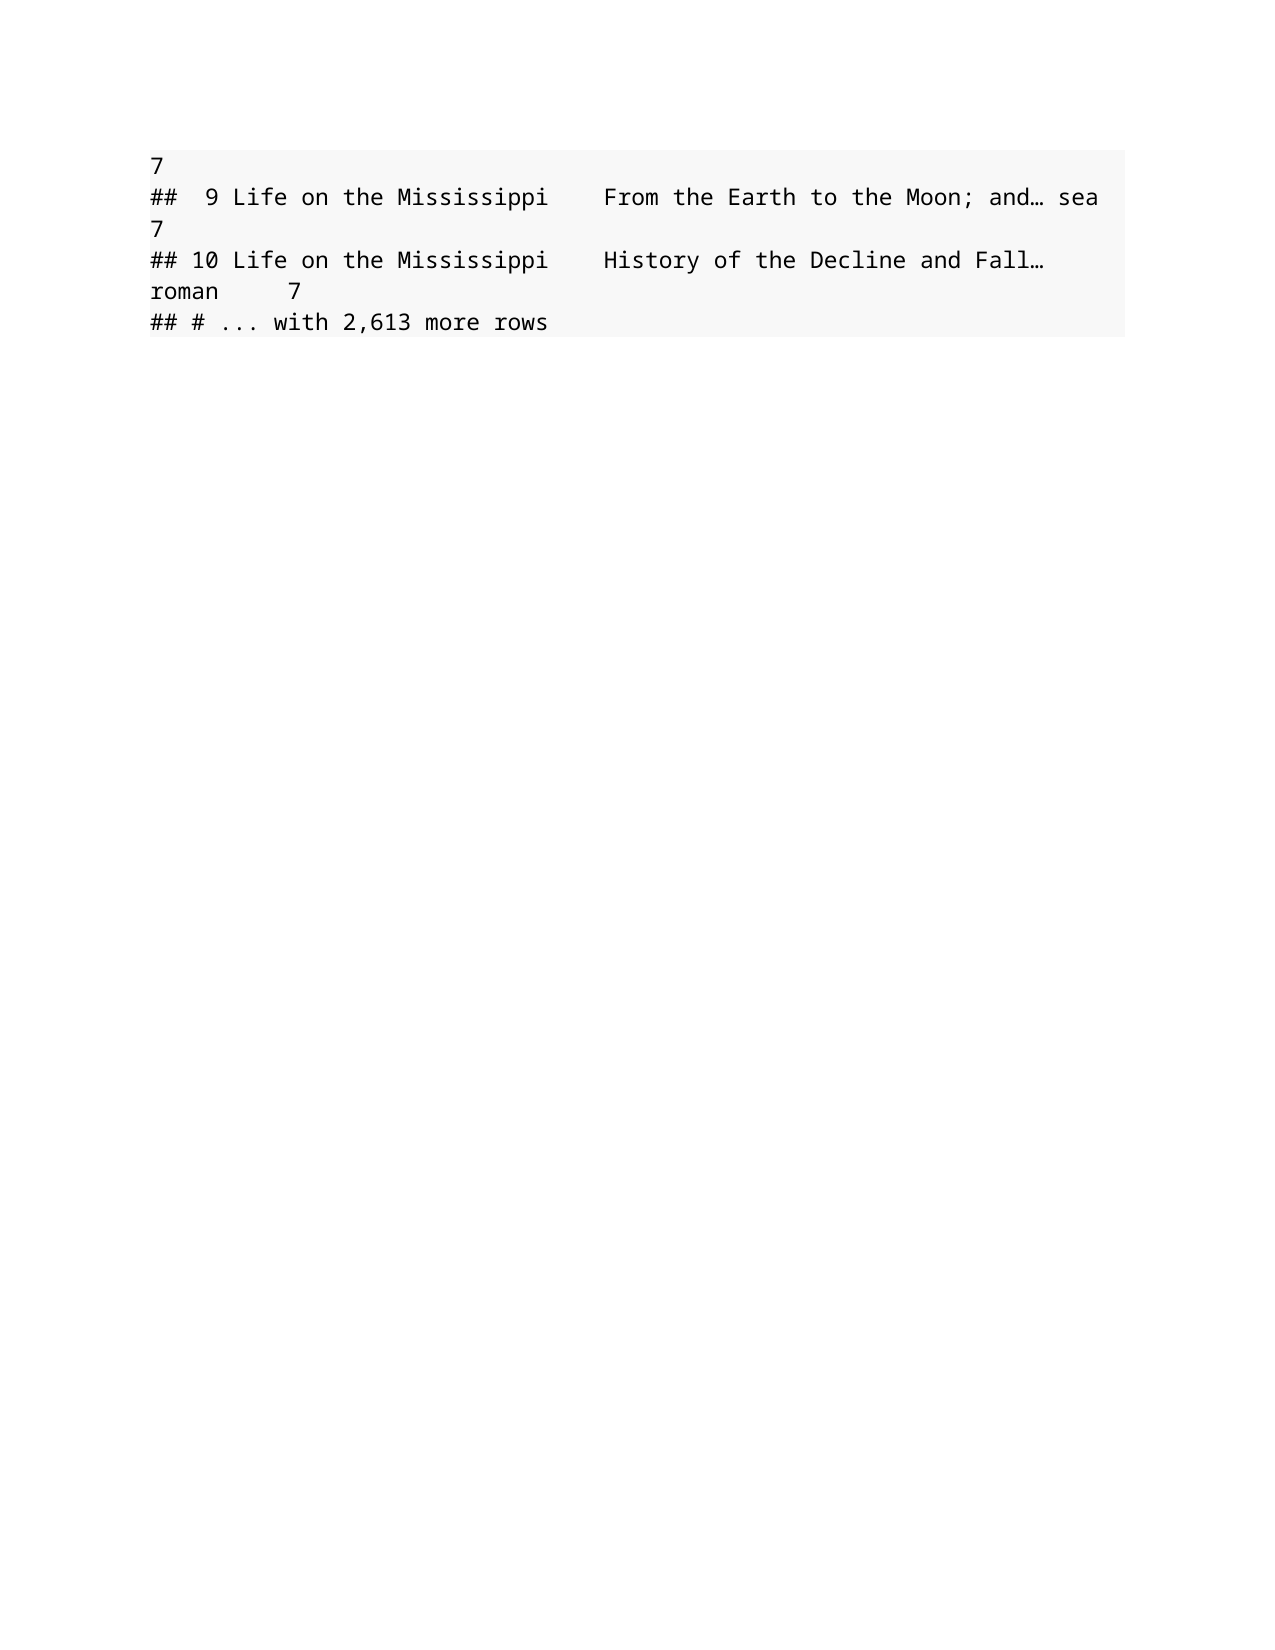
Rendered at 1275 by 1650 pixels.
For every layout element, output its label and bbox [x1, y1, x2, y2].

text [150, 150, 1125, 337]
